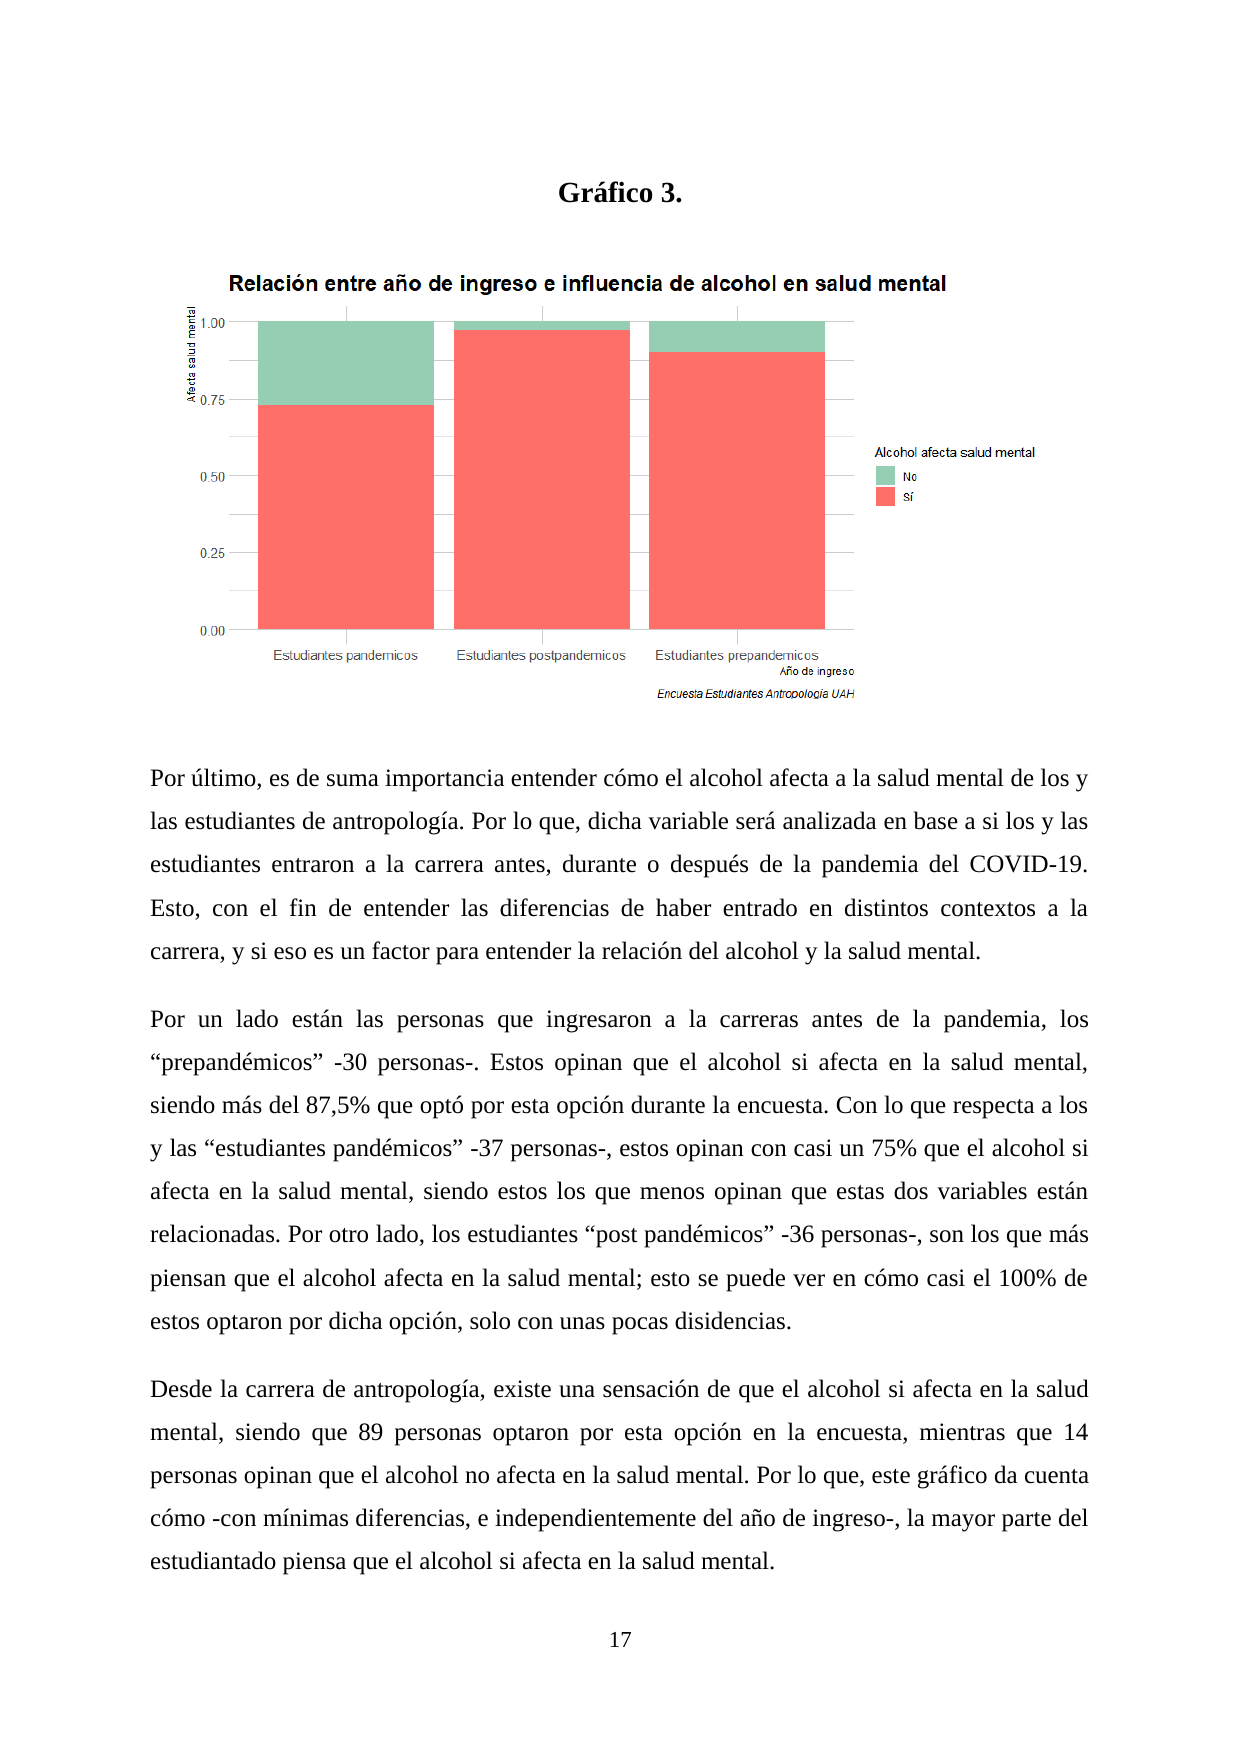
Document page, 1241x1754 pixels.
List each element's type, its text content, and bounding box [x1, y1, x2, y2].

text Gráfico 3. [150, 175, 1090, 208]
text Desde la carrera de antropología, existe una sensación de que el alcohol si afecta en la salud mental, siendo que 89 personas optaron por esta opción en la encuesta, mientras que 14 personas opinan que el alcohol no afecta en la salud mental. Por lo que, este gráfico da cuenta cómo -con mínimas diferencias, e independientemente del año de ingreso-, la mayor parte del estudiantado piensa que el alcohol si afecta en la salud mental. [150, 1374, 1090, 1575]
text Por último, es de suma importancia entender cómo el alcohol afecta a la salud mental de los y las estudiantes de antropología. Por lo que, dicha variable será analizada en base a si los y las estudiantes entraron a la carrera antes, durante o después de la pandemia del COVID-19. Esto, con el fin de entender las diferencias de haber entrado en distintos contextos a la carrera, y si eso es un factor para entender la relación del alcohol y la salud mental. [150, 763, 1090, 964]
picture [150, 238, 1091, 735]
text Por un lado están las personas que ingresaron a la carreras antes de la pandemia, los “prepandémicos” -30 personas-. Estos opinan que el alcohol si afecta en la salud mental, siendo más del 87,5% que optó por esta opción durante la encuesta. Con lo que respecta a los y las “estudiantes pandémicos” -37 personas-, estos opinan con casi un 75% que el alcohol si afecta en la salud mental, siendo estos los que menos opinan que estas dos variables están relacionadas. Por otro lado, los estudiantes “post pandémicos” -36 personas-, son los que más piensan que el alcohol afecta en la salud mental; esto se puede ver en cómo casi el 100% de estos optaron por dicha opción, solo con unas pocas disidencias. [150, 1004, 1090, 1334]
